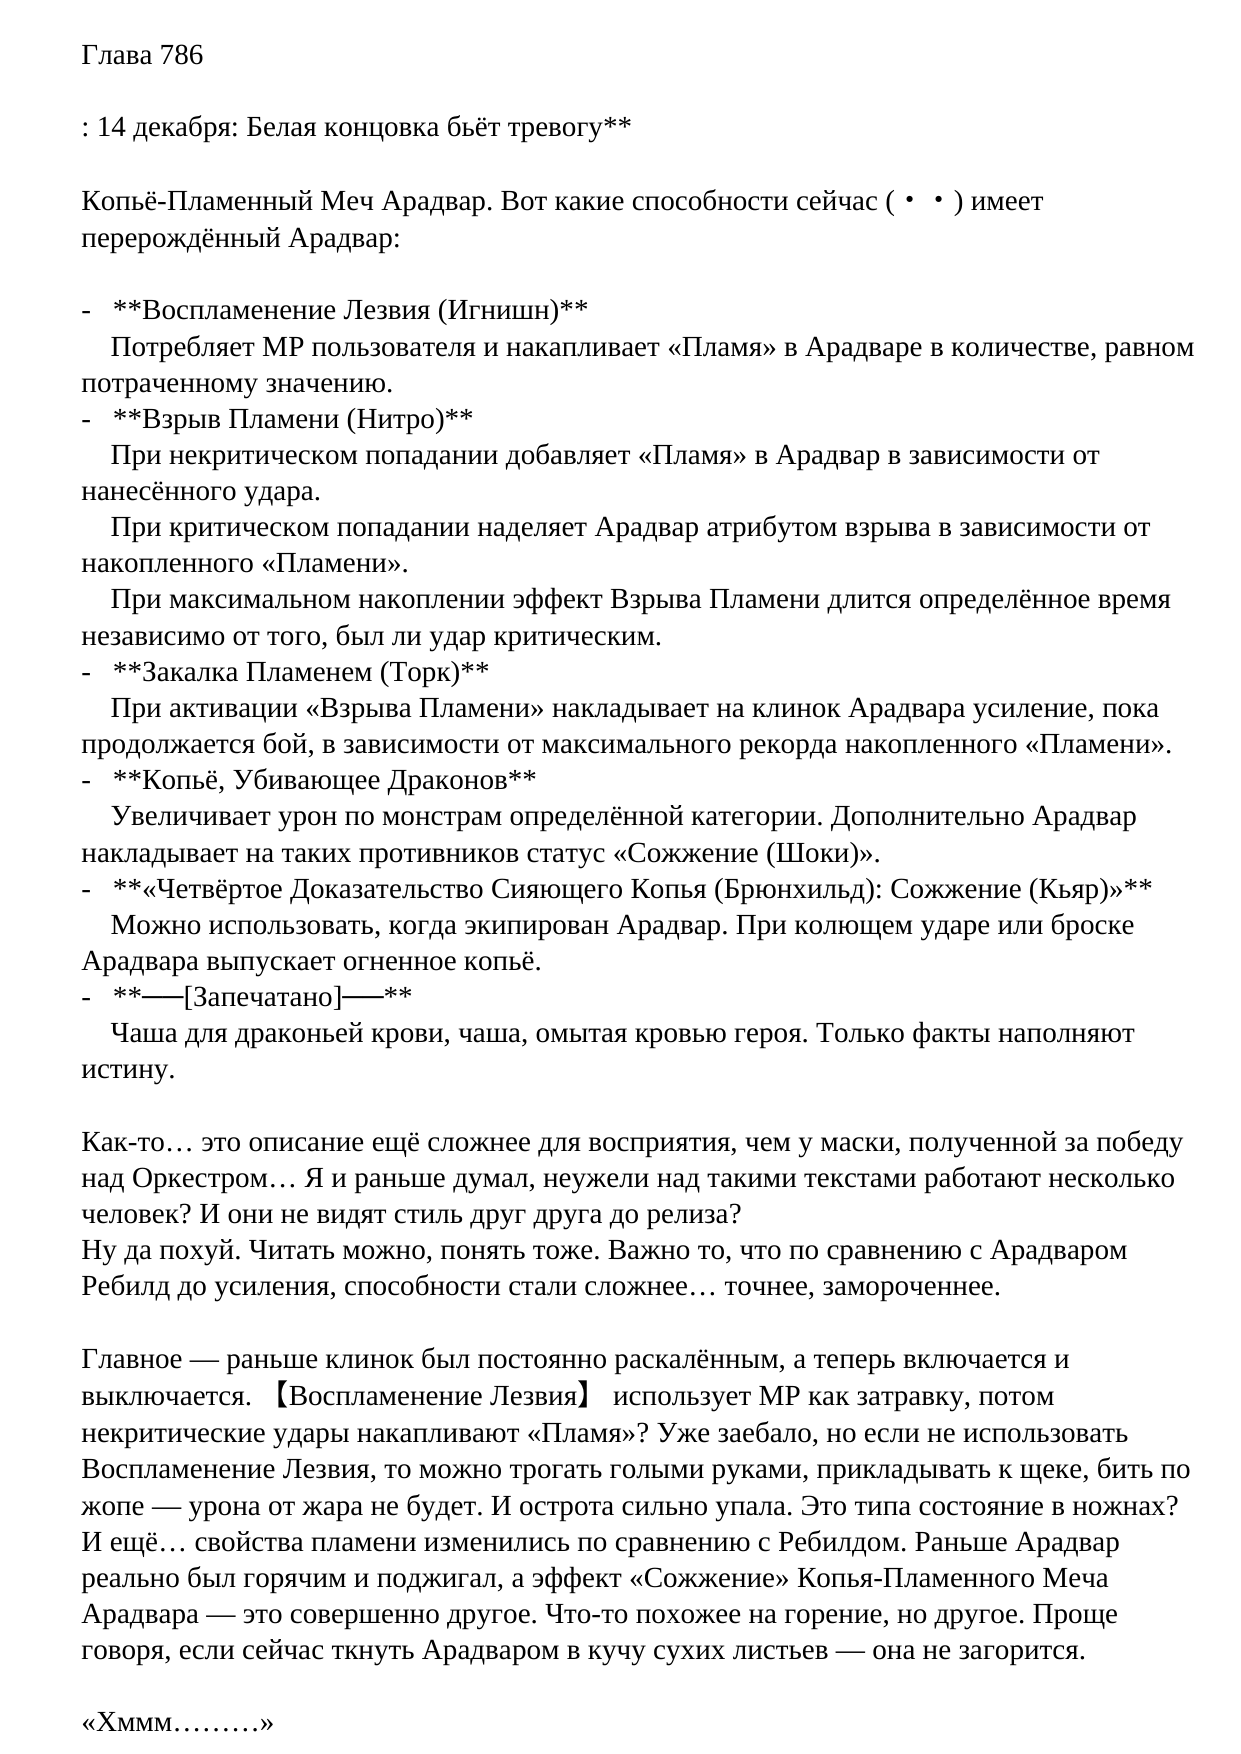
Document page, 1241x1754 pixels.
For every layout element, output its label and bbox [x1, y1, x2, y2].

text [81, 37, 1215, 1738]
